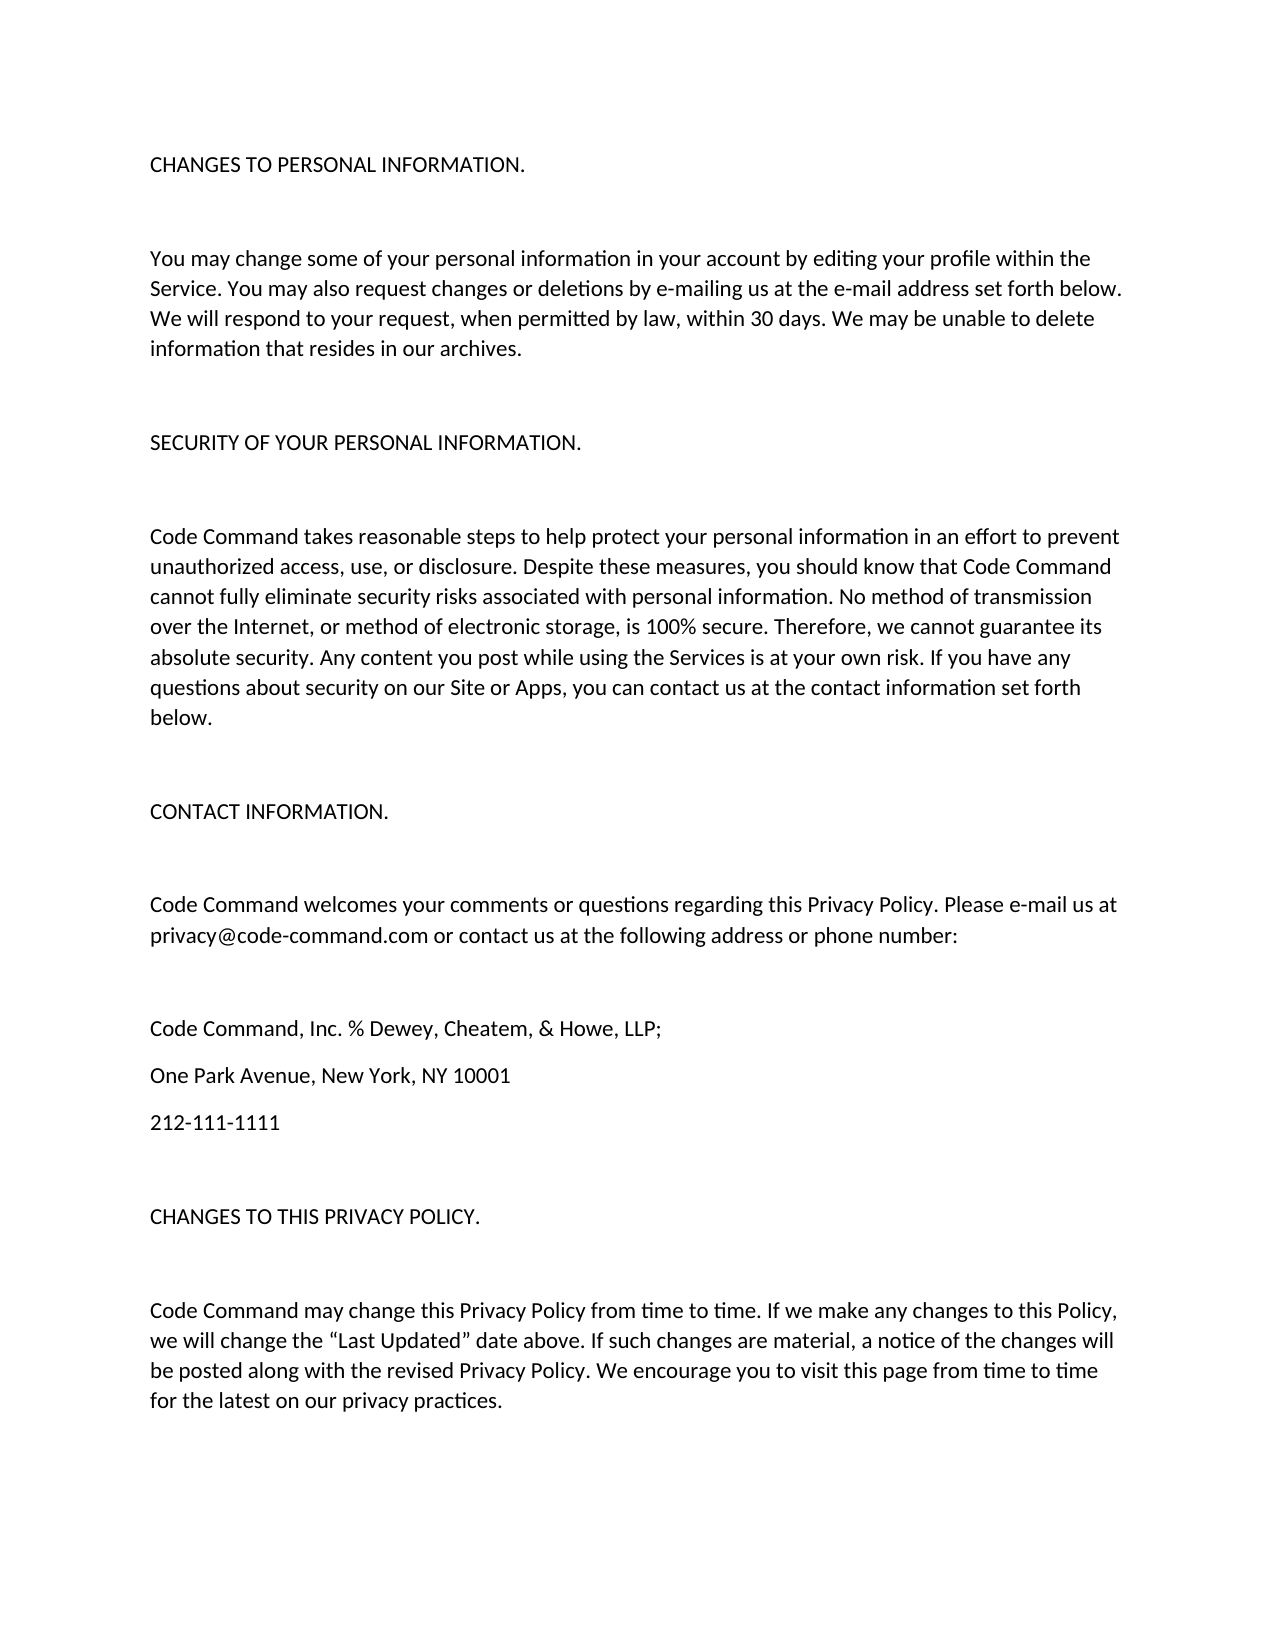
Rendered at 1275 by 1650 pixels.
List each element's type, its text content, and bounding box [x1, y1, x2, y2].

text SECURITY OF YOUR PERSONAL INFORMATION. [150, 428, 1125, 456]
text CONTACT INFORMATION. [150, 797, 1125, 825]
text 212-111-1111 [150, 1108, 1125, 1136]
text CHANGES TO PERSONAL INFORMATION. [150, 150, 1125, 178]
text You may change some of your personal information in your account by editing your profile within the Service. You may also request changes or deletions by e-mailing us at the e-mail address set forth below. We will respond to your request, when permitted by law, within 30 days. We may be unable to delete information that resides in our archives. [150, 244, 1125, 362]
text Code Command welcomes your comments or questions regarding this Privacy Policy. Please e-mail us at privacy@code-command.com or contact us at the following address or phone number: [150, 891, 1125, 949]
text Code Command, Inc. % Dewey, Cheatem, & Howe, LLP; [150, 1014, 1125, 1043]
text One Park Avenue, New York, NY 10001 [150, 1061, 1125, 1089]
text Code Command may change this Privacy Policy from time to time. If we make any changes to this Policy, we will change the “Last Updated” date above. If such changes are material, a notice of the changes will be posted along with the revised Privacy Policy. We encourage you to visit this page from time to time for the latest on our privacy practices. [150, 1296, 1125, 1414]
text Code Command takes reasonable steps to help protect your personal information in an effort to prevent unauthorized access, use, or disclosure. Despite these measures, you should know that Code Command cannot fully eliminate security risks associated with personal information. No method of transmission over the Internet, or method of electronic storage, is 100% secure. Therefore, we cannot guarantee its absolute security. Any content you post while using the Services is at your own risk. If you have any questions about security on our Site or Apps, you can contact us at the contact information set forth below. [150, 522, 1125, 731]
text CHANGES TO THIS PRIVACY POLICY. [150, 1202, 1125, 1230]
